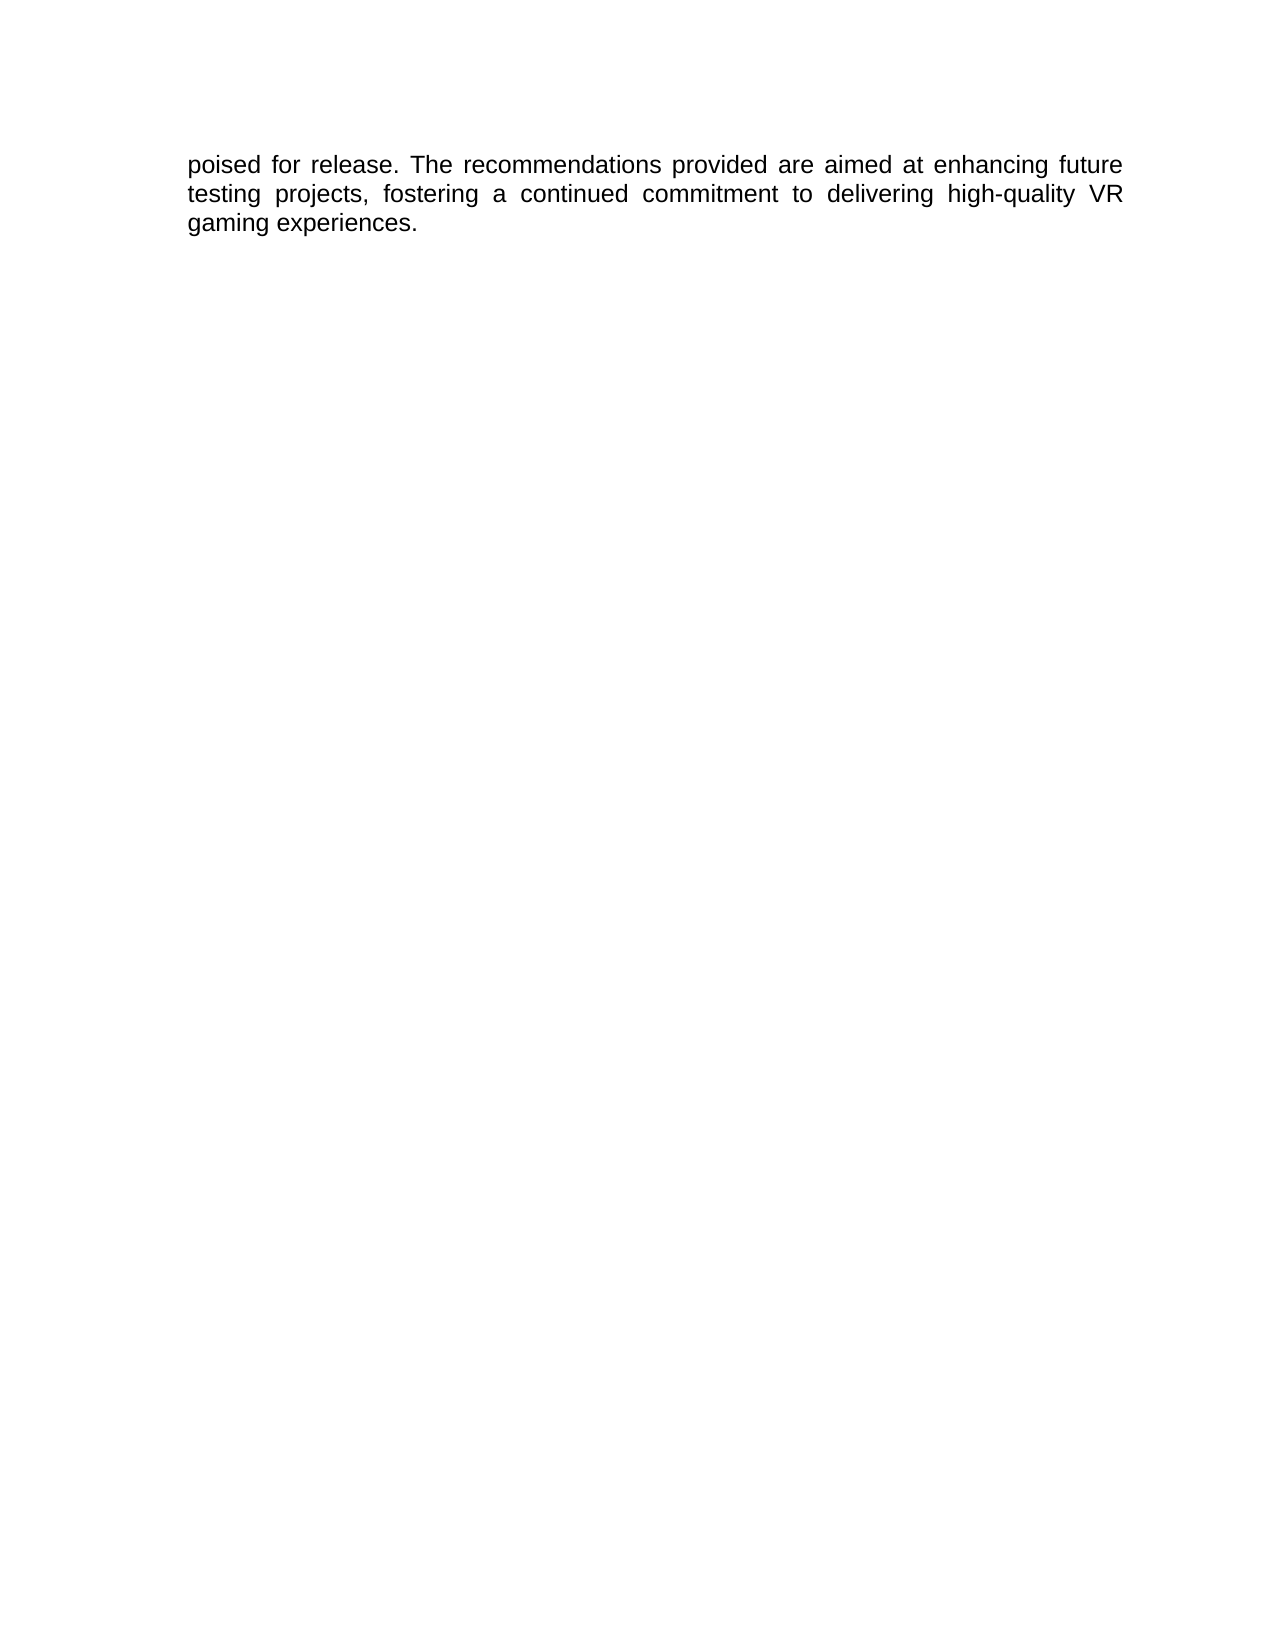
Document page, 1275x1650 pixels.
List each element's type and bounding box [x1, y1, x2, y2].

text [187, 150, 1125, 236]
